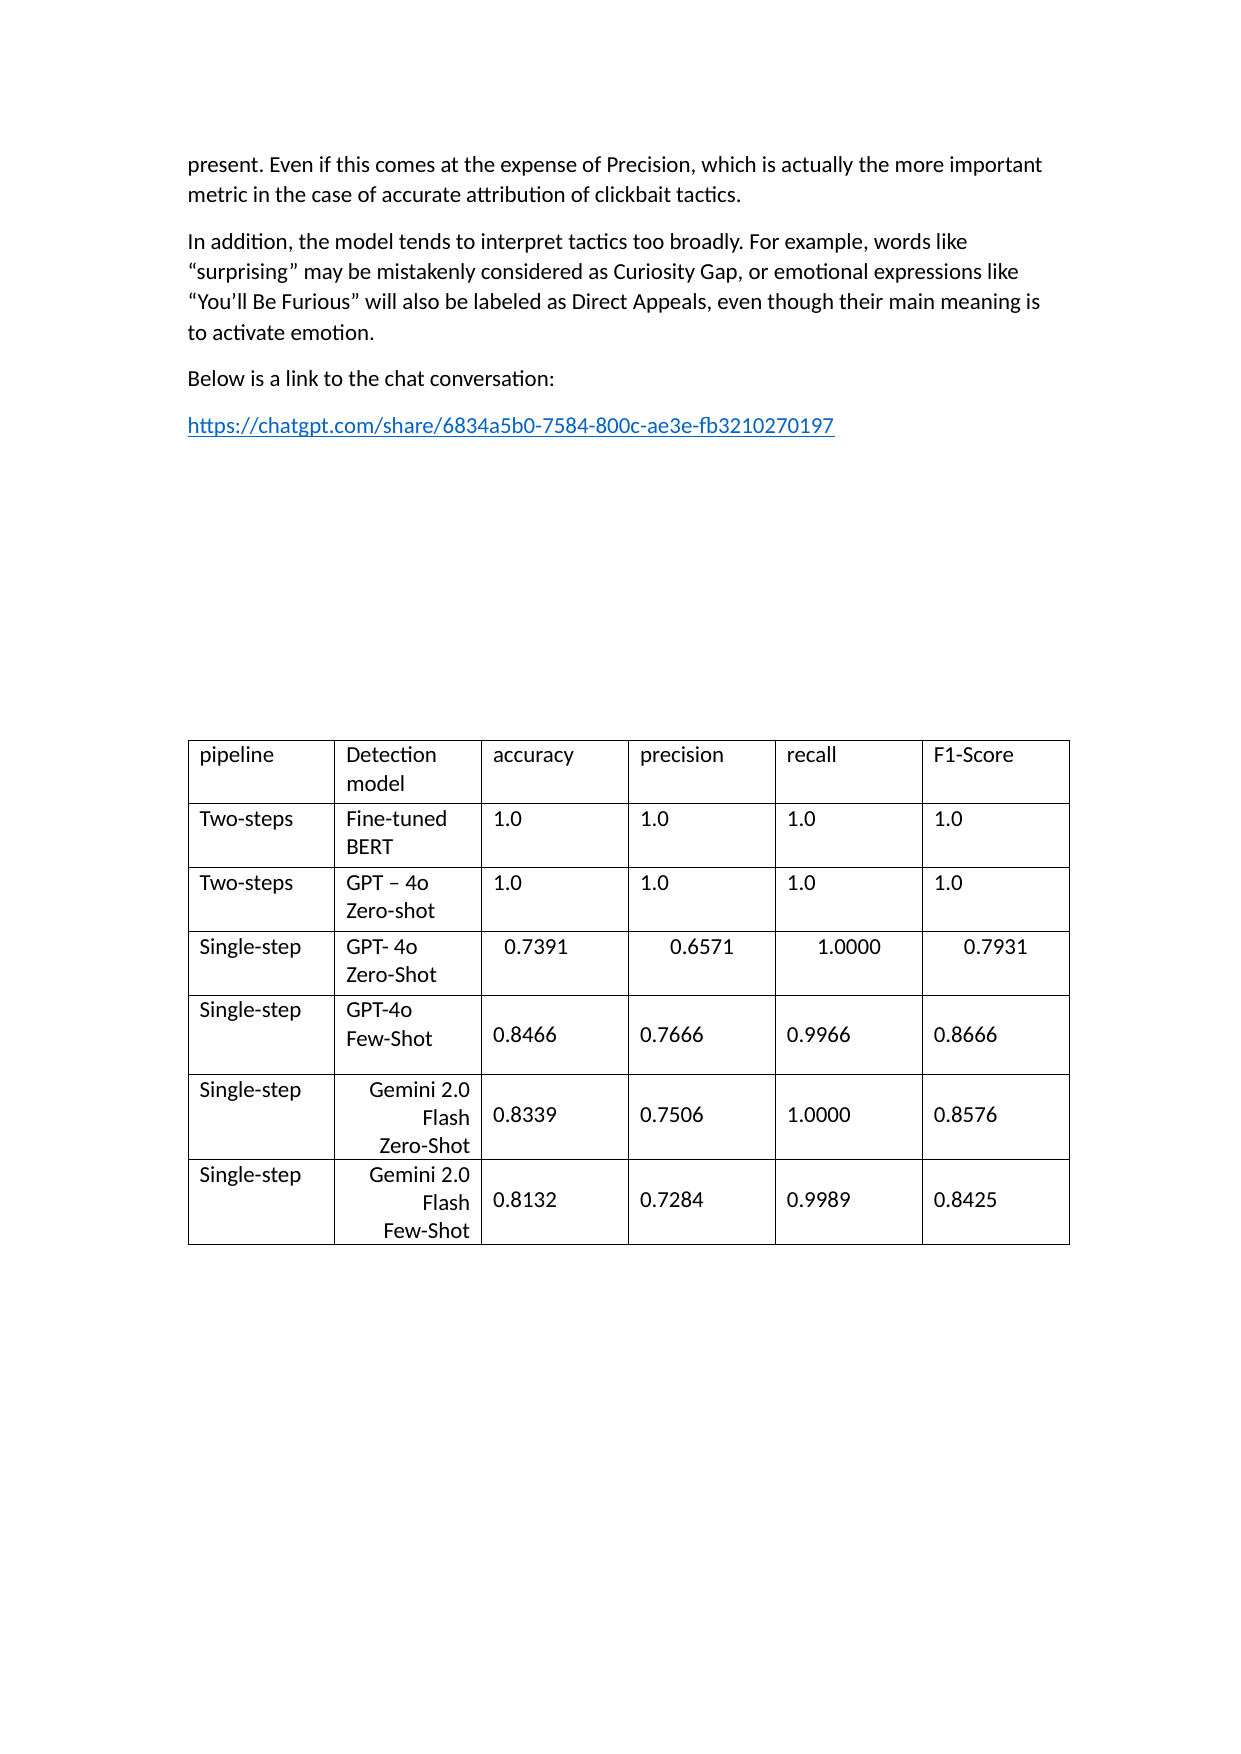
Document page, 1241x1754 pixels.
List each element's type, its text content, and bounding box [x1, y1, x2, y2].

table_cell 1.0 [629, 804, 775, 867]
table_cell 1.0000 [776, 932, 922, 994]
table_cell 0.8132 [482, 1160, 628, 1244]
text Below is a link to the chat conversation: [187, 364, 1053, 393]
text https://chatgpt.com/share/6834a5b0-7584-800c-ae3e-fb3210270197 [187, 411, 1053, 439]
table_cell 0.9989 [776, 1160, 922, 1244]
table_cell 1.0 [923, 804, 1069, 867]
table_cell 0.8666 [923, 996, 1069, 1074]
table_cell 1.0 [776, 868, 922, 931]
table_cell 0.7506 [629, 1075, 775, 1159]
table_cell Two-steps [189, 804, 334, 867]
table_cell GPT-4o Few-Shot [335, 996, 481, 1074]
table_cell 1.0 [776, 804, 922, 867]
table_header F1-Score [923, 741, 1069, 803]
table_cell Gemini 2.0 Flash Few-Shot [335, 1160, 481, 1244]
table_cell Single-step [189, 1075, 334, 1159]
table_cell 1.0 [923, 868, 1069, 931]
table_cell 0.7666 [629, 996, 775, 1074]
table_cell 1.0000 [776, 1075, 922, 1159]
table_cell Two-steps [189, 868, 334, 931]
table_cell 0.8339 [482, 1075, 628, 1159]
table_cell [482, 932, 628, 994]
table_cell 0.8466 [482, 996, 628, 1074]
table_cell Single-step [189, 932, 334, 994]
table_cell 0.8576 [923, 1075, 1069, 1159]
table_header recall [776, 741, 922, 803]
table_cell 0.9966 [776, 996, 922, 1074]
table_cell Single-step [189, 1160, 334, 1244]
table_cell 0.6571 [629, 932, 775, 994]
table_cell 1.0 [482, 868, 628, 931]
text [187, 150, 1053, 208]
table_cell Gemini 2.0 Flash Zero-Shot [335, 1075, 481, 1159]
table_cell Single-step [189, 996, 334, 1074]
text In addition, the model tends to interpret tactics too broadly. For example, words like “surprising” may be mistakenly considered as Curiosity Gap, or emotional expressions like “You’ll Be Furious” will also be labeled as Direct Appeals, even though their main meaning is to activate emotion. [187, 227, 1053, 346]
table_header Detection model [335, 741, 481, 803]
table_cell 0.8425 [923, 1160, 1069, 1244]
table_cell 0.7284 [629, 1160, 775, 1244]
table_cell 1.0 [629, 868, 775, 931]
table_cell Fine-tuned BERT [335, 804, 481, 867]
table_header pipeline [189, 741, 334, 803]
table_cell 0.7931 [923, 932, 1069, 994]
table_header accuracy [482, 741, 628, 803]
table_cell GPT- 4o Zero-Shot [335, 932, 481, 994]
table_header precision [629, 741, 775, 803]
table_cell GPT – 4o Zero-shot [335, 868, 481, 931]
table_cell 1.0 [482, 804, 628, 867]
